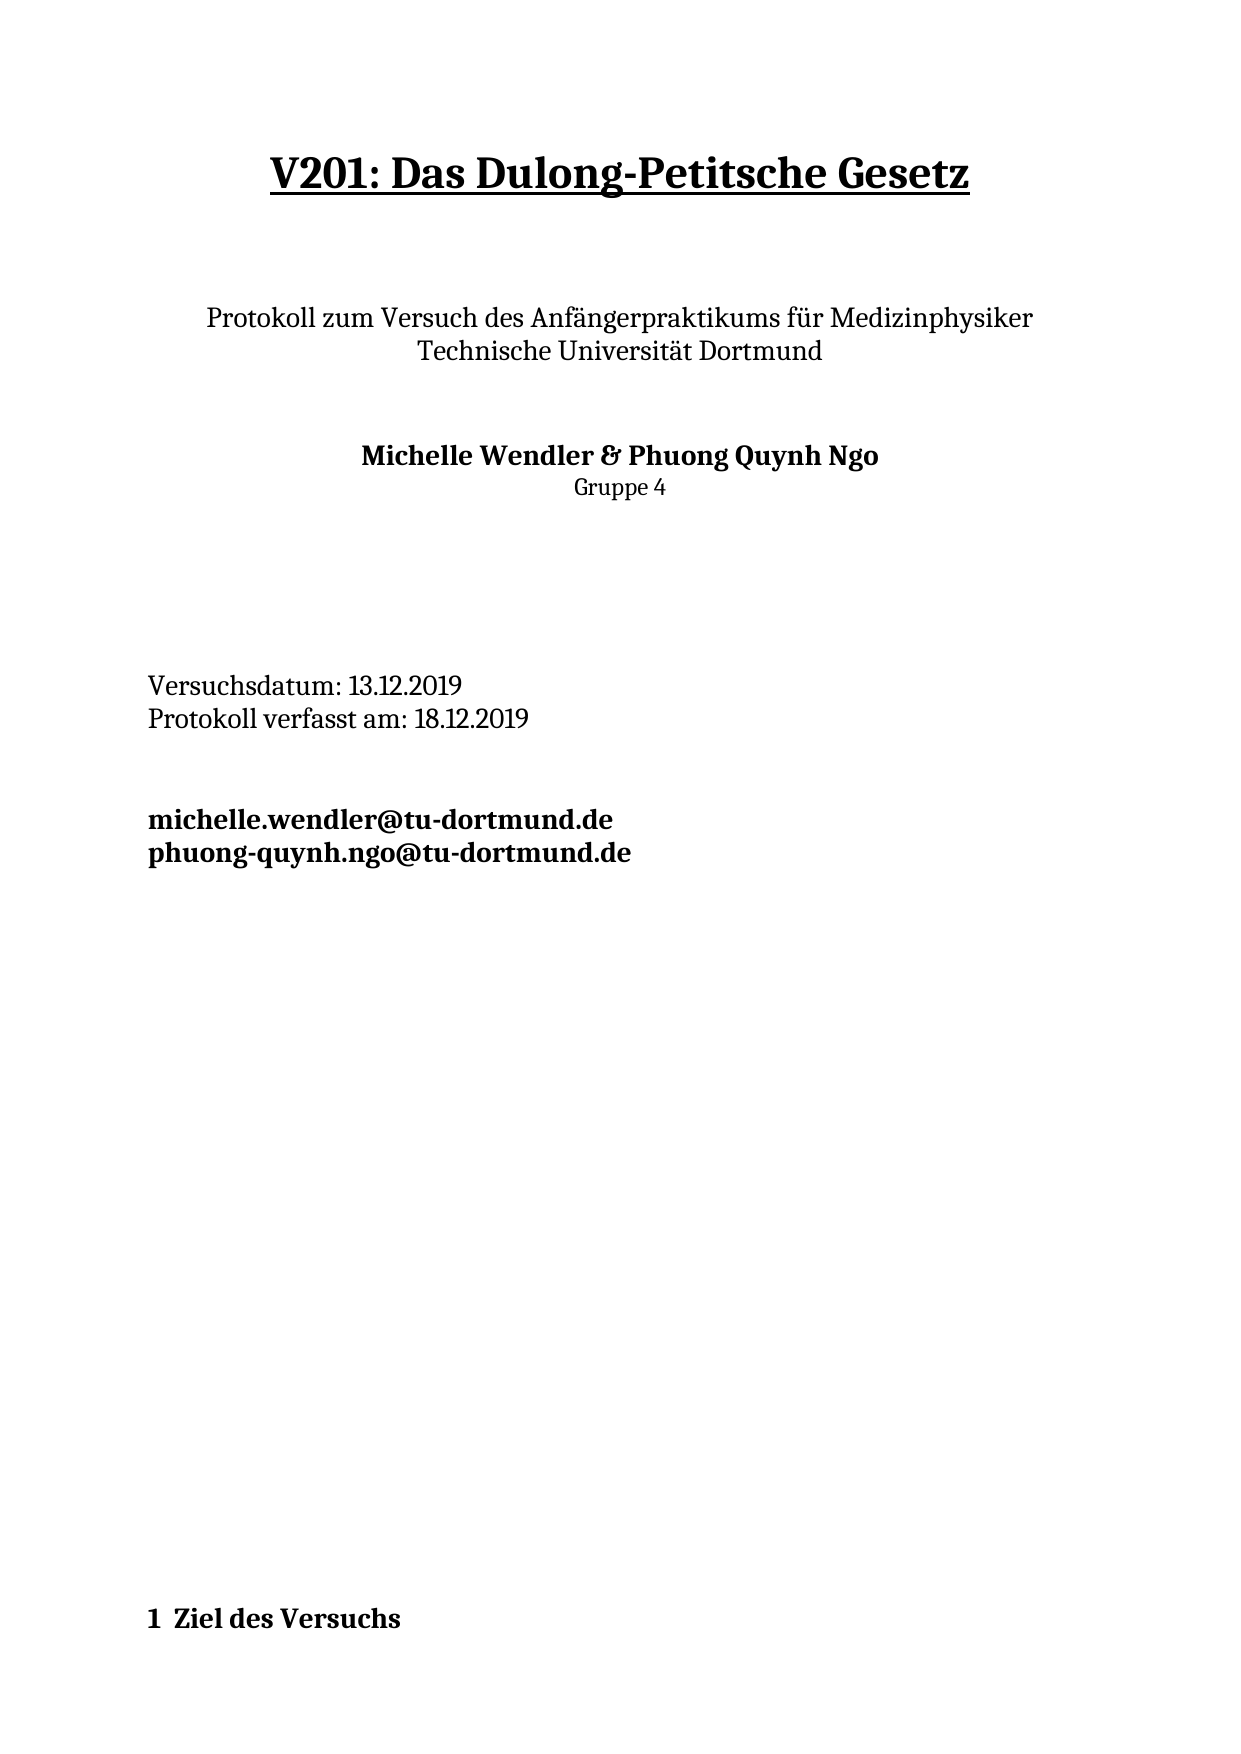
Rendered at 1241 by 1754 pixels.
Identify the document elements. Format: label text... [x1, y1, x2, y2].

text 1 Ziel des Versuchs [148, 1602, 1093, 1636]
text Michelle Wendler & Phuong Quynh Ngo Gruppe 4 [148, 439, 1093, 502]
text Versuchsdatum: 13.12.2019 Protokoll verfasst am: 18.12.2019 [148, 669, 1093, 736]
text V201: Das Dulong-Petitsche Gesetz [148, 148, 1093, 200]
text michelle.wendler@tu-dortmund.de phuong-quynh.ngo@tu-dortmund.de [148, 803, 1093, 870]
text Protokoll zum Versuch des Anfängerpraktikums für Medizinphysiker Technische Universität Dortmund [148, 301, 1093, 368]
